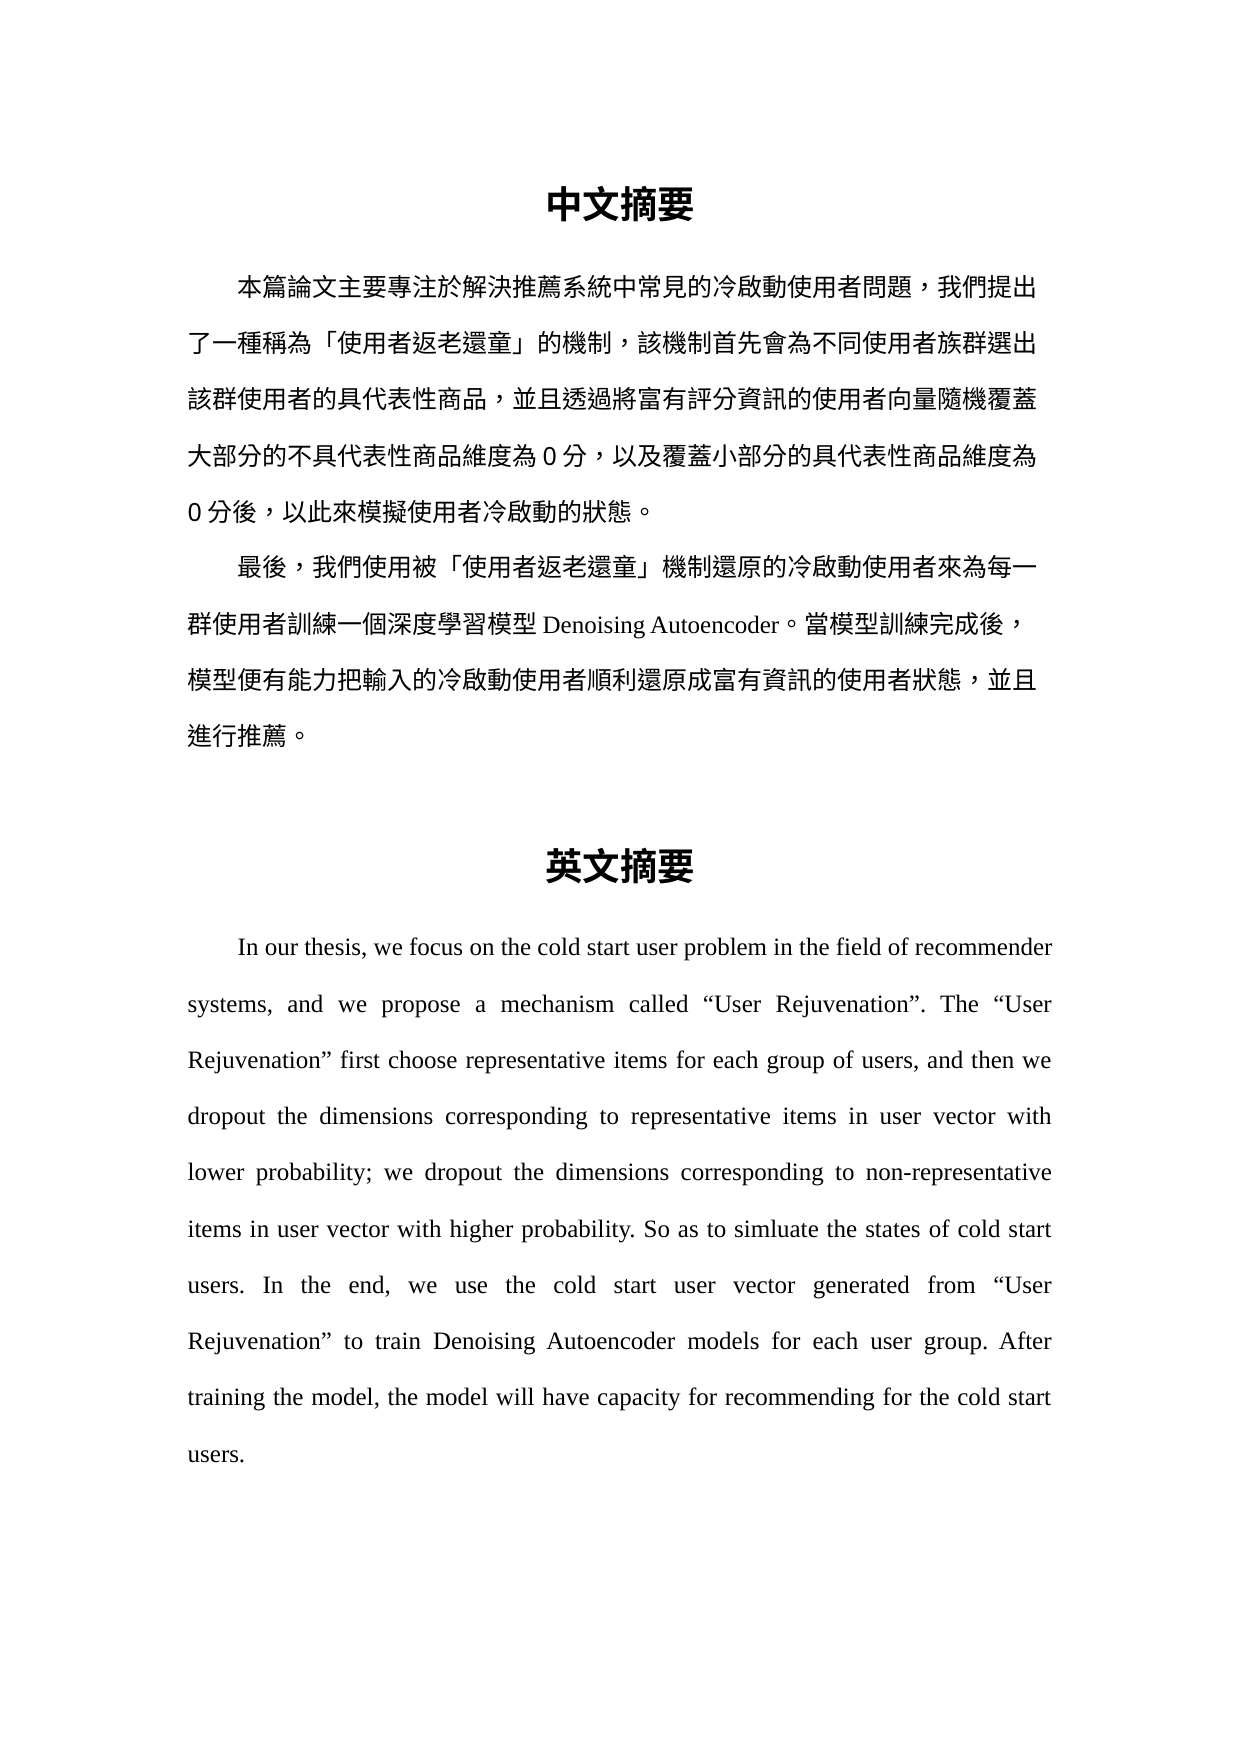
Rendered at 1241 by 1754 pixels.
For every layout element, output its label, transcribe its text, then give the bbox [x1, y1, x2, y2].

text 最後，我們使用被「使用者返老還童」機制還原的冷啟動使用者來為每一群使用者訓練一個深度學習模型Denoising Autoencoder。當模型訓練完成後，模型便有能力把輸入的冷啟動使用者順利還原成富有資訊的使用者狀態，並且進行推薦。 [187, 547, 1053, 753]
text 中文摘要 [187, 164, 1053, 239]
text 英文摘要 [187, 826, 1053, 901]
text 本篇論文主要專注於解決推薦系統中常見的冷啟動使用者問題，我們提出了一種稱為「使用者返老還童」的機制，該機制首先會為不同使用者族群選出該群使用者的具代表性商品，並且透過將富有評分資訊的使用者向量隨機覆蓋大部分的不具代表性商品維度為0分，以及覆蓋小部分的具代表性商品維度為0分後，以此來模擬使用者冷啟動的狀態。 [187, 267, 1053, 529]
text In our thesis, we focus on the cold start user problem in the field of recommender systems, and we propose a mechanism called “User Rejuvenation”. The “User Rejuvenation” first choose representative items for each group of users, and then we dropout the dimensions corresponding to representative items in user vector with lower probability; we dropout the dimensions corresponding to non-representative items in user vector with higher probability. So as to simluate the states of cold start users. In the end, we use the cold start user vector generated from “User Rejuvenation” to train Denoising Autoencoder models for each user group. After training the model, the model will have capacity for recommending for the cold start users. [187, 928, 1053, 1472]
